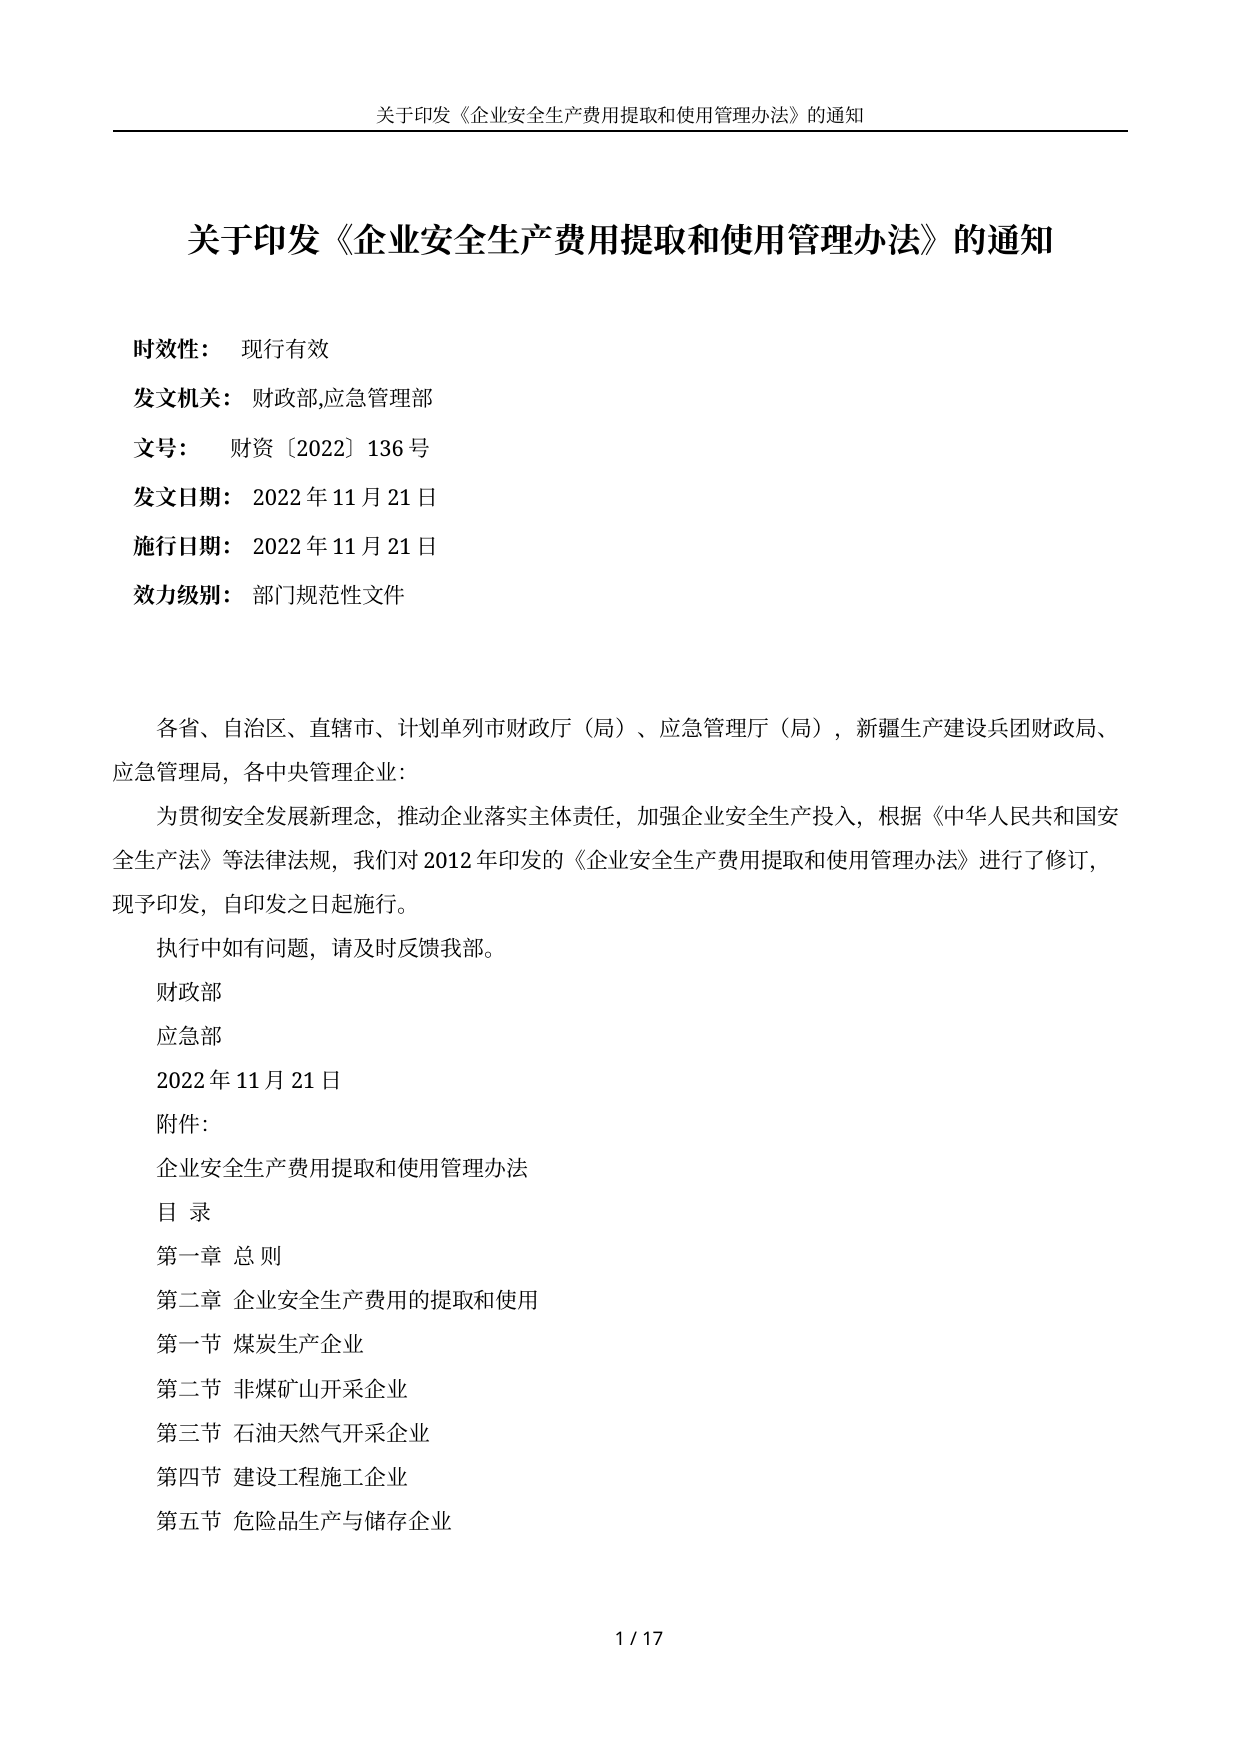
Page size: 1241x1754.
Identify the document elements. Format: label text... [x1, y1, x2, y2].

text 第二章 企业安全生产费用的提取和使用 [112, 1277, 1128, 1321]
text 目 录 [112, 1189, 1128, 1233]
text 第一章 总 则 [112, 1233, 1128, 1277]
text 附件： [112, 1101, 1128, 1145]
text 为贯彻安全发展新理念，推动企业落实主体责任，加强企业安全生产投入，根据《中华人民共和国安全生产法》等法律法规，我们对2012年印发的《企业安全生产费用提取和使用管理办法》进行了修订，现予印发，自印发之日起施行。 [112, 793, 1128, 925]
text 应急部 [112, 1013, 1128, 1057]
text 第三节 石油天然气开采企业 [112, 1409, 1128, 1454]
text 第四节 建设工程施工企业 [112, 1454, 1128, 1498]
text 关于印发《企业安全生产费用提取和使用管理办法》的通知 [112, 194, 1128, 282]
text 第二节 非煤矿山开采企业 [112, 1366, 1128, 1409]
text 第一节 煤炭生产企业 [112, 1321, 1128, 1366]
text 财政部 [112, 969, 1128, 1013]
text 各省、自治区、直辖市、计划单列市财政厅（局）、应急管理厅（局），新疆生产建设兵团财政局、应急管理局，各中央管理企业： [112, 704, 1128, 793]
text 企业安全生产费用提取和使用管理办法 [112, 1145, 1128, 1189]
text 2022年11月21日 [112, 1057, 1128, 1101]
text 第五节 危险品生产与储存企业 [112, 1498, 1128, 1542]
text 执行中如有问题，请及时反馈我部。 [112, 925, 1128, 969]
